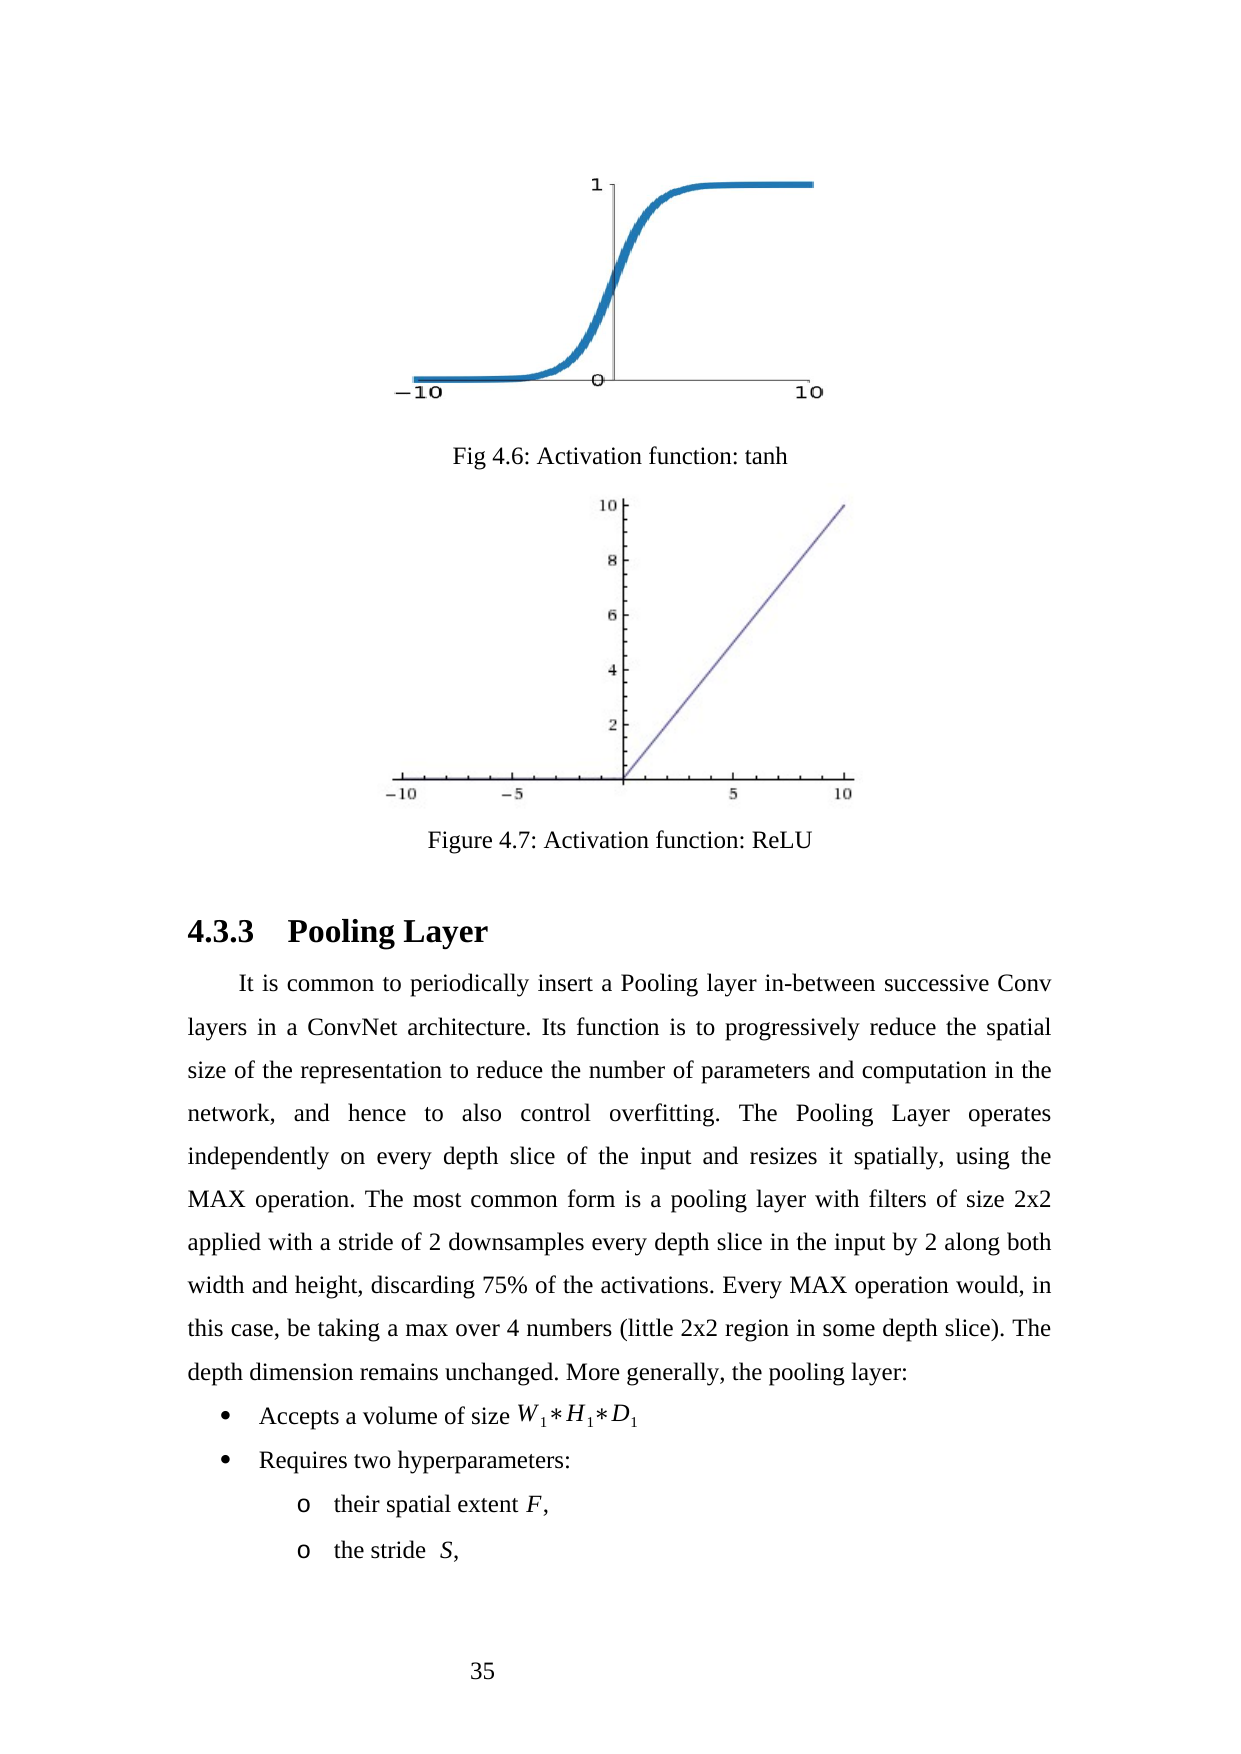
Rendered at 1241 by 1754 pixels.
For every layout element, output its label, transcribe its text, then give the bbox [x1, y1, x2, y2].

list the stride , [296, 1535, 1053, 1566]
list 4.3.3 Pooling Layer [187, 911, 1053, 949]
picture [377, 483, 864, 812]
list Accepts a volume of size [221, 1400, 1053, 1431]
list their spatial extent , [296, 1489, 1053, 1519]
list Requires two hyperparameters: [221, 1446, 1053, 1474]
text Fig 4.6: Activation function: tanh [187, 441, 1053, 469]
picture [338, 150, 902, 429]
list It is common to periodically insert a Pooling layer in-between successive Conv layers in a ConvNet architecture. Its function is to progressively reduce the spatial size of the representation to reduce the number of parameters and computation in the network, and hence to also control overfitting. The Pooling Layer operates independently on every depth slice of the input and resizes it spatially, using the MAX operation. The most common form is a pooling layer with filters of size 2x2 applied with a stride of 2 downsamples every depth slice in the input by 2 along both width and height, discarding 75% of the activations. Every MAX operation would, in this case, be taking a max over 4 numbers (little 2x2 region in some depth slice). The depth dimension remains unchanged. More generally, the pooling layer: [187, 968, 1053, 1385]
text Figure 4.7: Activation function: ReLU [187, 825, 1053, 853]
